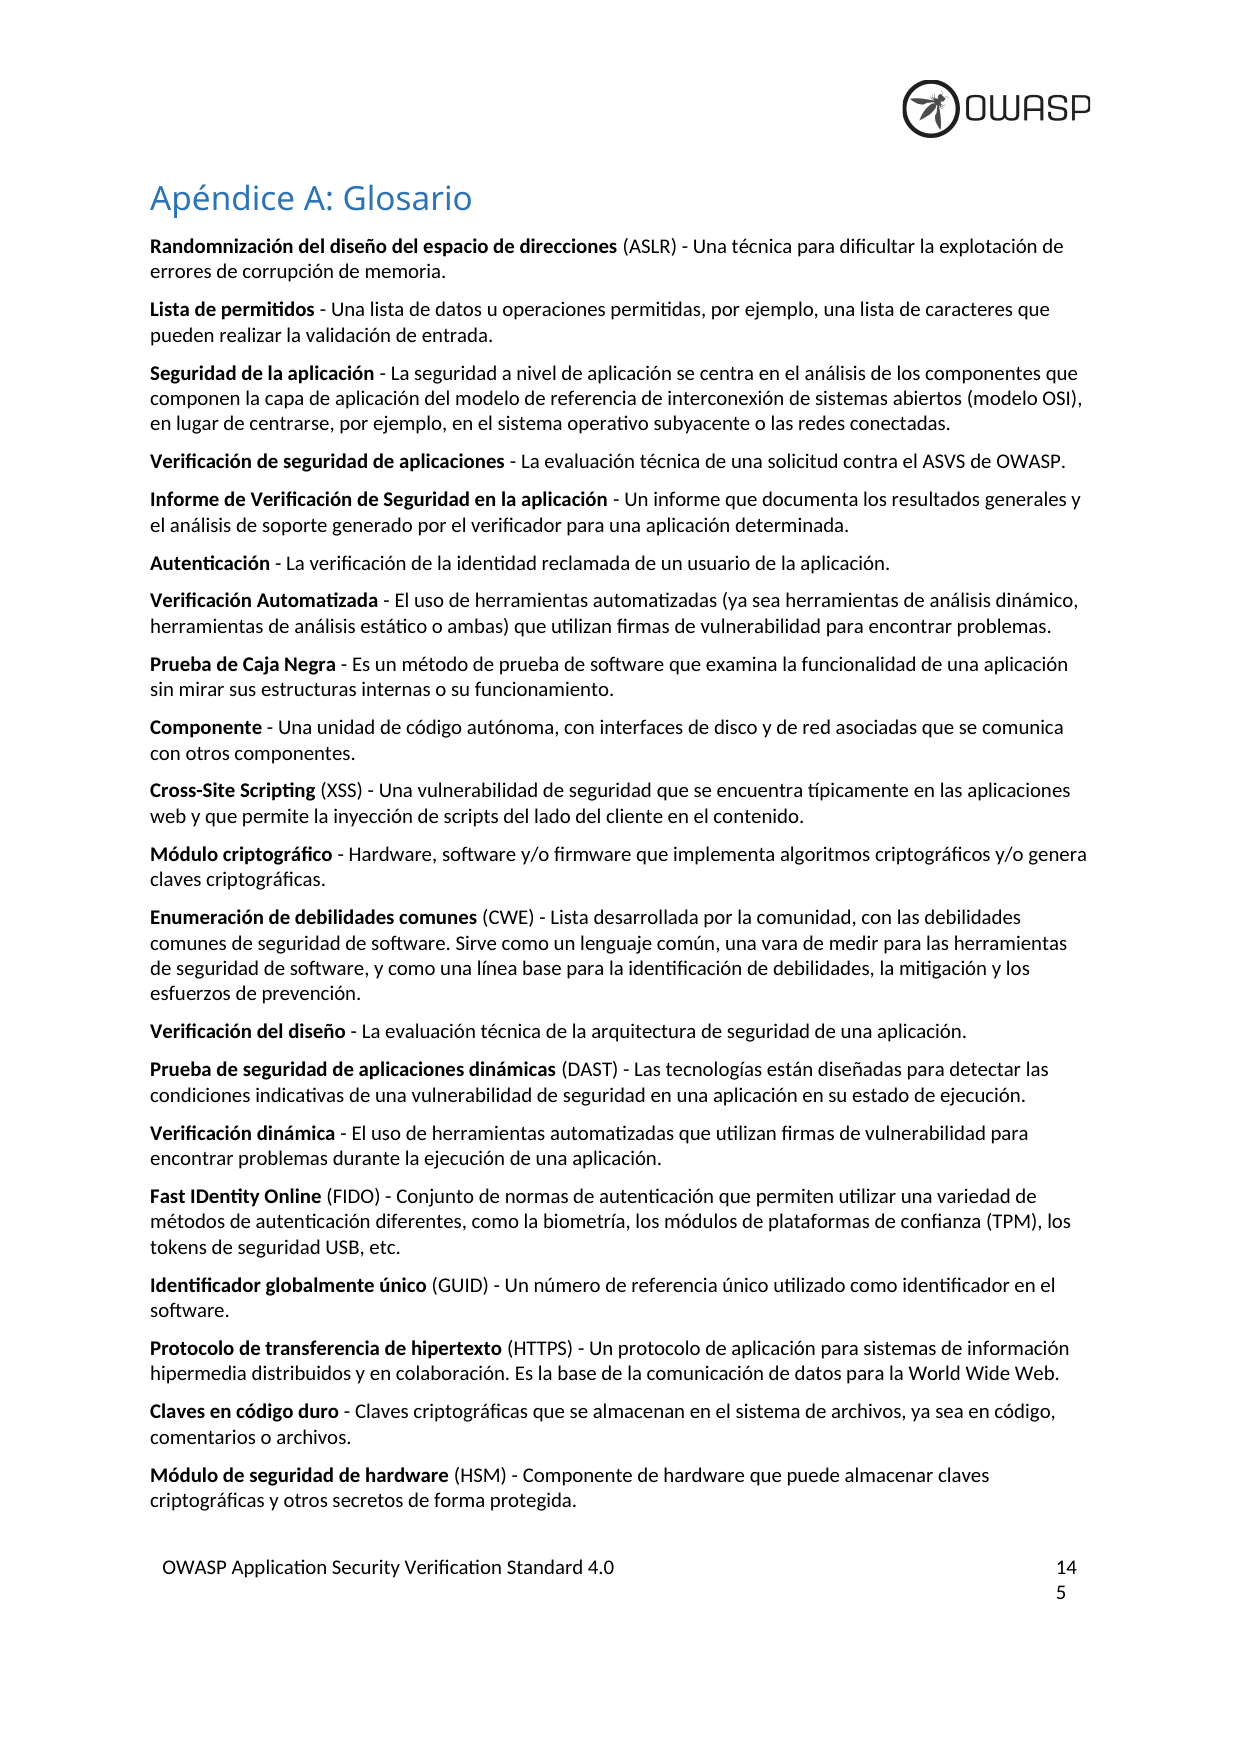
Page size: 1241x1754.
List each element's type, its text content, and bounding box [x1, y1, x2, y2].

picture [902, 80, 1091, 138]
subtitle Apéndice A: Glosario [150, 175, 1090, 221]
